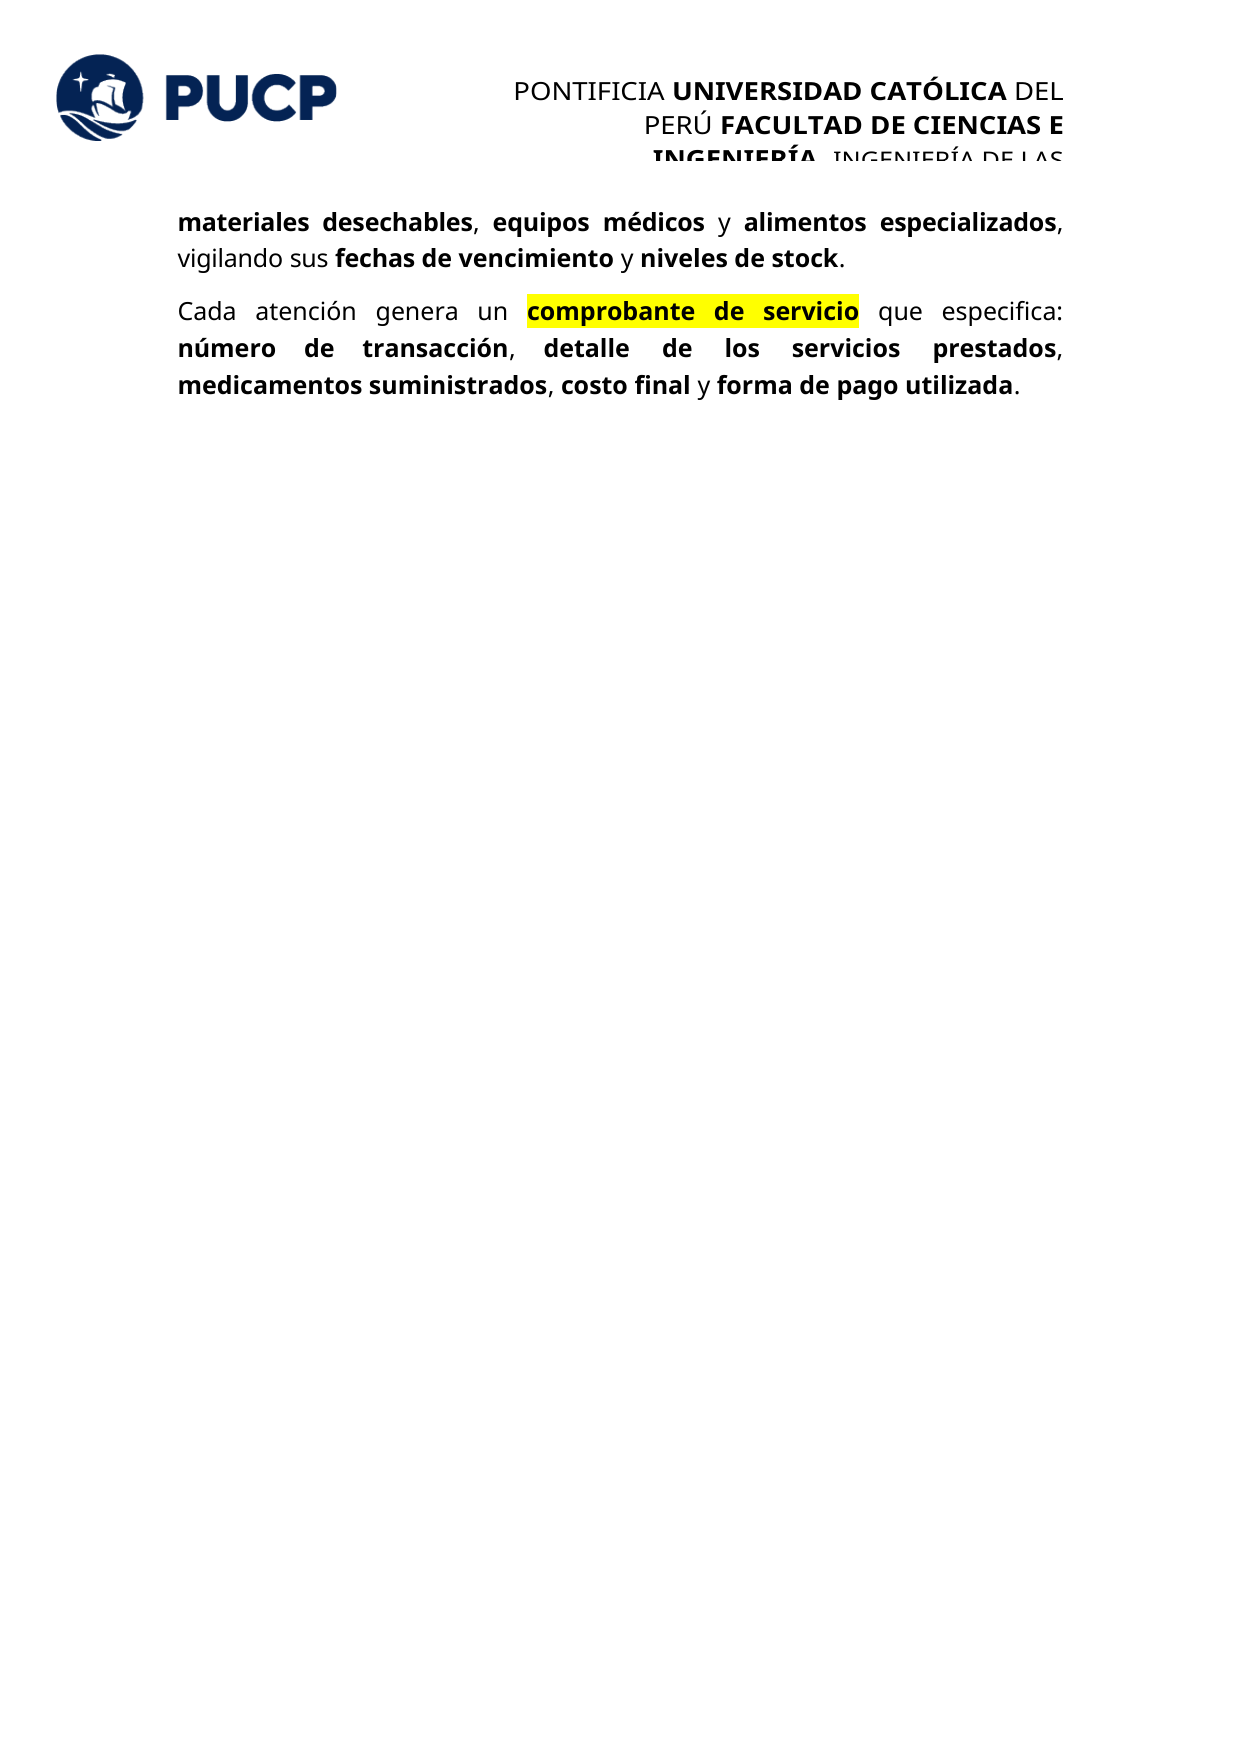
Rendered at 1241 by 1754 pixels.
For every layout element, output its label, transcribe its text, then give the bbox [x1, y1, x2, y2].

picture [56, 54, 337, 141]
text Cada atención genera un comprobante de servicio que especifica: número de transacción, detalle de los servicios prestados, medicamentos suministrados, costo final y forma de pago utilizada. [177, 294, 1063, 402]
